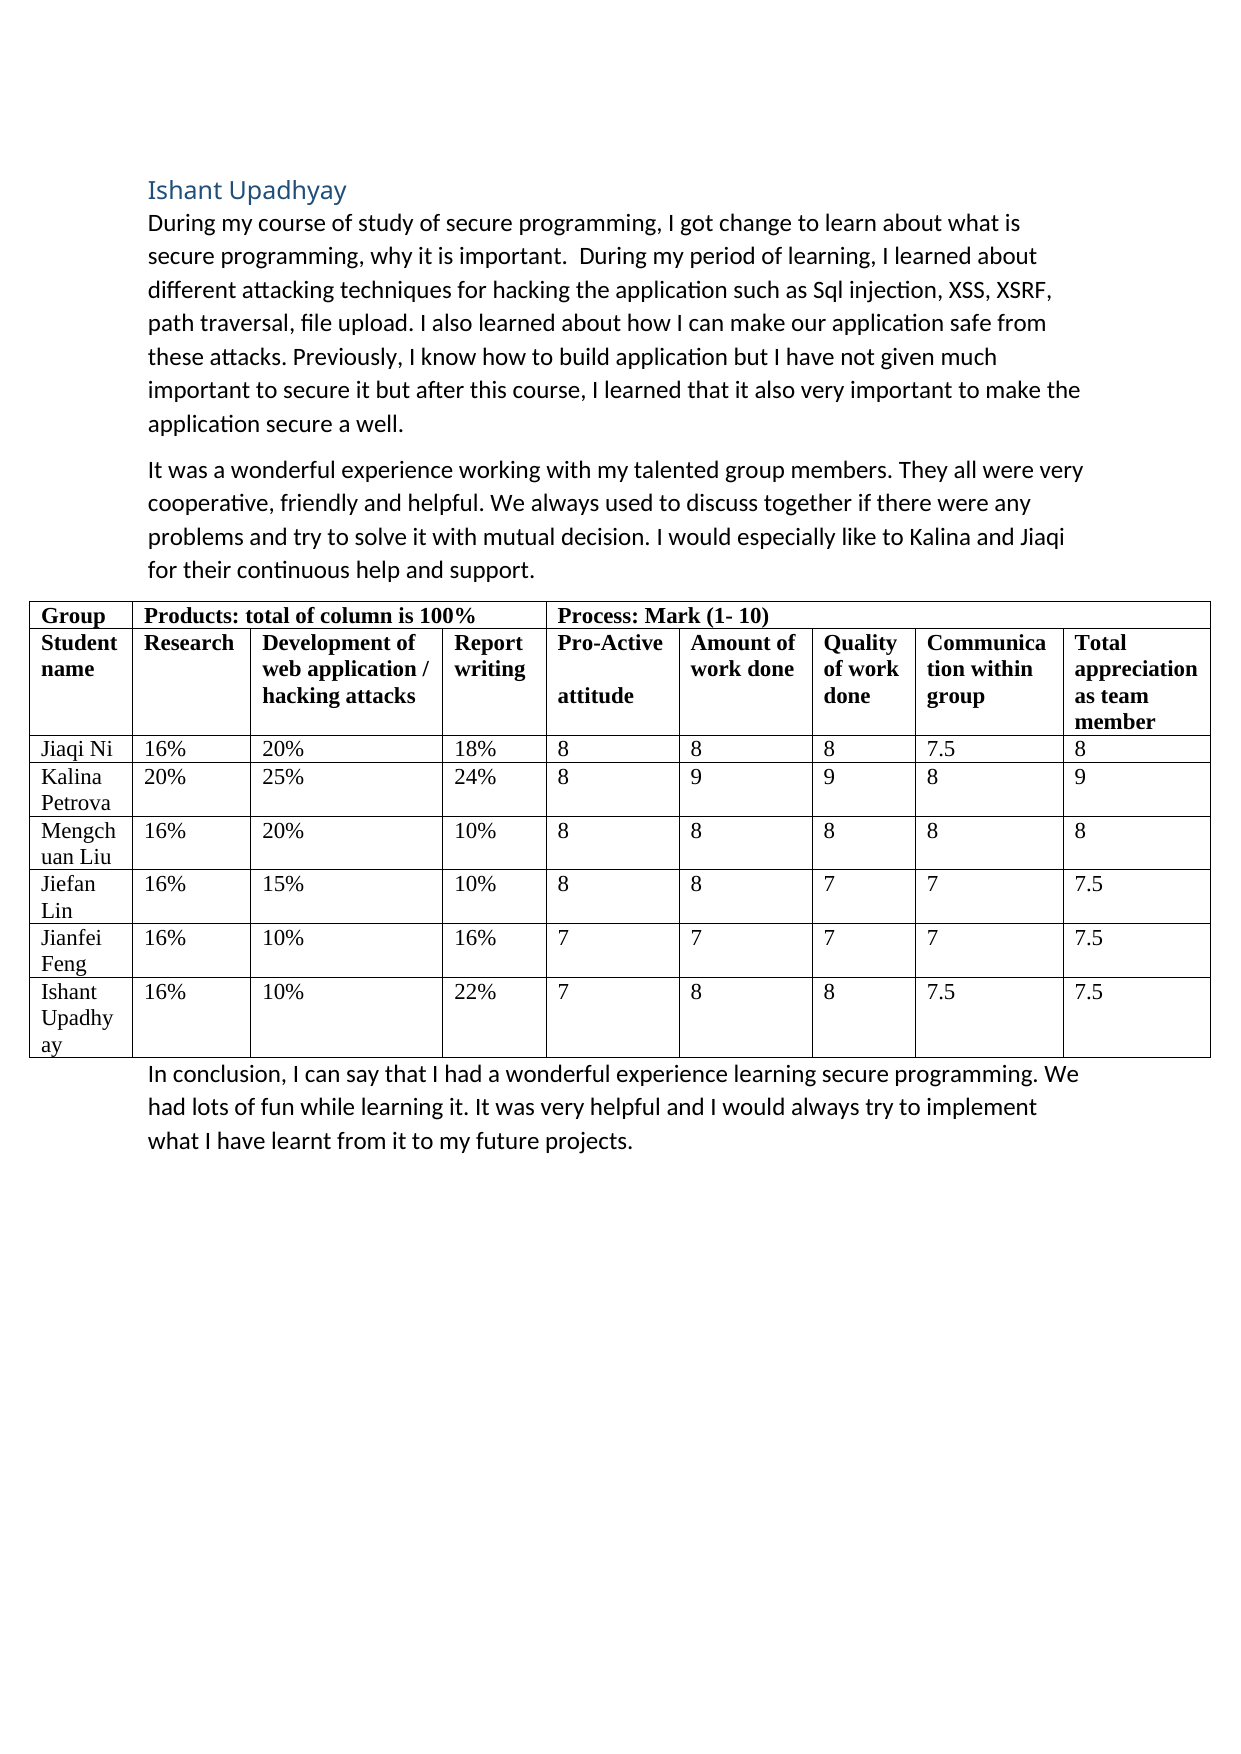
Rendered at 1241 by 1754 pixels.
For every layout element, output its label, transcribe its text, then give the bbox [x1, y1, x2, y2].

table_cell 22% [443, 978, 546, 1057]
table_cell Jiefan Lin [30, 870, 132, 923]
table_cell Communication within group [916, 629, 1063, 734]
table_cell Jianfei Feng [30, 924, 132, 977]
table_cell 18% [443, 736, 546, 762]
table_cell Development of web application / hacking attacks [251, 629, 442, 734]
table_cell Pro-Active attitude [547, 629, 679, 734]
table_cell 8 [1064, 817, 1210, 869]
table_cell Amount of work done [680, 629, 812, 734]
table_cell 8 [680, 870, 812, 923]
table_cell 8 [1064, 736, 1210, 762]
table_cell 8 [813, 817, 915, 869]
table_cell 8 [680, 978, 812, 1057]
table_cell 7 [547, 978, 679, 1057]
table_cell 8 [547, 736, 679, 762]
table_cell 8 [813, 736, 915, 762]
table_cell 8 [813, 978, 915, 1057]
table_cell 9 [1064, 763, 1210, 816]
table_cell 7 [916, 924, 1063, 977]
table_cell 15% [251, 870, 442, 923]
table_cell Total appreciation as team member [1064, 629, 1210, 734]
table_cell 16% [443, 924, 546, 977]
table_cell 25% [251, 763, 442, 816]
text During my course of study of secure programming, I got change to learn about what is secure programming, why it is important. During my period of learning, I learned about different attacking techniques for hacking the application such as Sql injection, XSS, XSRF, path traversal, file upload. I also learned about how I can make our application safe from these attacks. Previously, I know how to build application but I have not given much important to secure it but after this course, I learned that it also very important to make the application secure a well. [148, 207, 1093, 438]
table_cell 7 [547, 924, 679, 977]
text In conclusion, I can say that I had a wonderful experience learning secure programming. We had lots of fun while learning it. It was very helpful and I would always try to implement what I have learnt from it to my future projects. [148, 1058, 1093, 1156]
table_cell Kalina Petrova [30, 763, 132, 816]
table_cell 8 [916, 763, 1063, 816]
table_cell Quality of work done [813, 629, 915, 734]
table_cell 7.5 [1064, 870, 1210, 923]
subtitle Ishant Upadhyay [148, 173, 1093, 207]
table_cell Mengchuan Liu [30, 817, 132, 869]
table_cell Ishant Upadhyay [30, 978, 132, 1057]
table_cell 7.5 [916, 736, 1063, 762]
table_header Group [30, 602, 132, 628]
table_cell 8 [680, 817, 812, 869]
table_cell 16% [133, 736, 250, 762]
table_cell 16% [133, 817, 250, 869]
table_cell 9 [680, 763, 812, 816]
table_cell 8 [916, 817, 1063, 869]
table_cell 16% [133, 870, 250, 923]
table_cell 7 [813, 924, 915, 977]
text It was a wonderful experience working with my talented group members. They all were very cooperative, friendly and helpful. We always used to discuss together if there were any problems and try to solve it with mutual decision. I would especially like to Kalina and Jiaqi for their continuous help and support. [148, 454, 1093, 585]
table_cell 8 [680, 736, 812, 762]
table_cell 20% [251, 736, 442, 762]
table_cell Jiaqi Ni [30, 736, 132, 762]
table_cell 16% [133, 978, 250, 1057]
table_cell 24% [443, 763, 546, 816]
table_cell 7.5 [1064, 924, 1210, 977]
table_cell 20% [133, 763, 250, 816]
table_cell 9 [813, 763, 915, 816]
table_header Process: Mark (1- 10) [547, 602, 1210, 628]
table_cell 8 [547, 870, 679, 923]
table_cell 8 [547, 817, 679, 869]
table_cell 7.5 [1064, 978, 1210, 1057]
table_cell 10% [251, 924, 442, 977]
table_cell 10% [443, 817, 546, 869]
table_cell 10% [443, 870, 546, 923]
table_cell 8 [547, 763, 679, 816]
table_cell 7 [916, 870, 1063, 923]
table_cell Report writing [443, 629, 546, 734]
table_cell 7.5 [916, 978, 1063, 1057]
table_cell Student name [30, 629, 132, 734]
table_cell 10% [251, 978, 442, 1057]
table_cell 7 [680, 924, 812, 977]
table_header Products: total of column is 100% [133, 602, 546, 628]
table_cell 16% [133, 924, 250, 977]
table_cell 20% [251, 817, 442, 869]
table_cell Research [133, 629, 250, 734]
table_cell 7 [813, 870, 915, 923]
